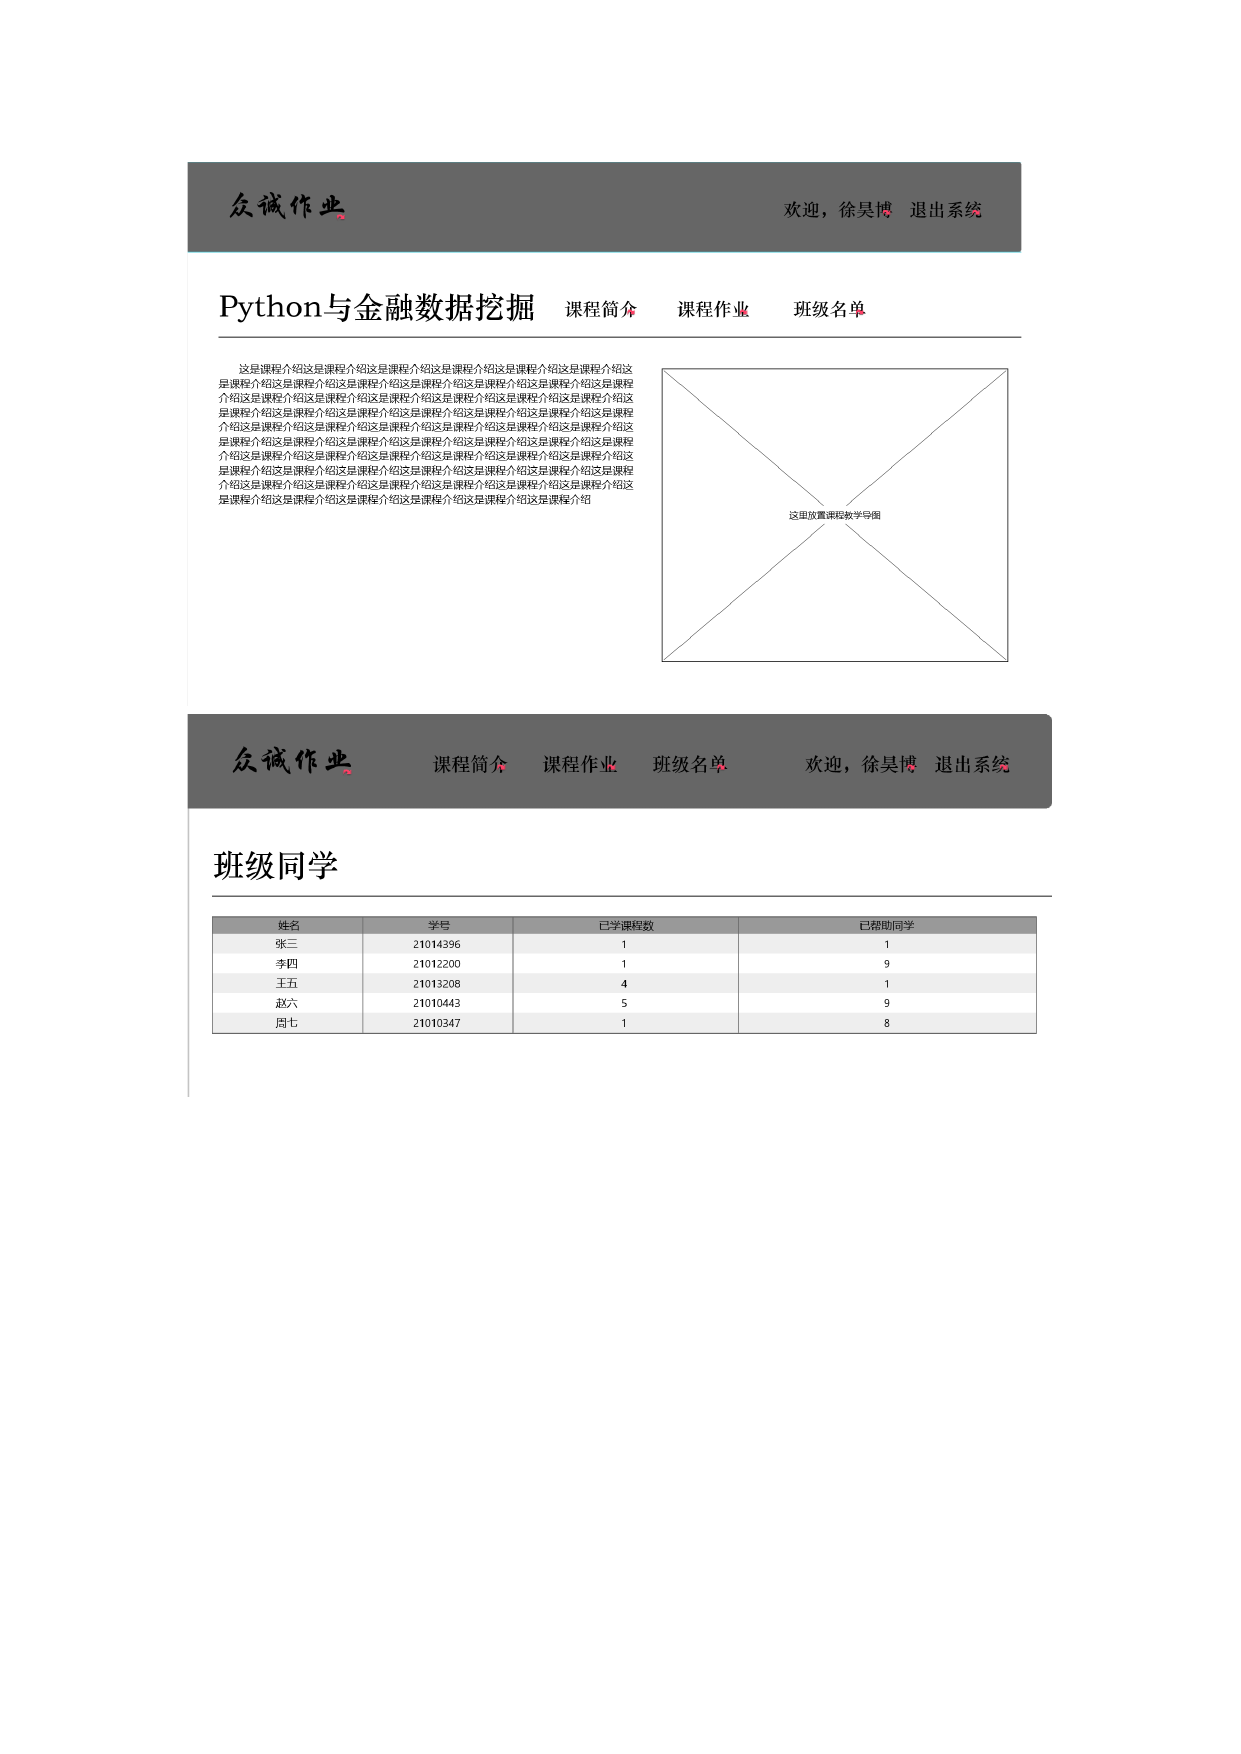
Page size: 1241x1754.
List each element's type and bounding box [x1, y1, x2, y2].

picture [187, 162, 1022, 706]
picture [187, 714, 1052, 1097]
